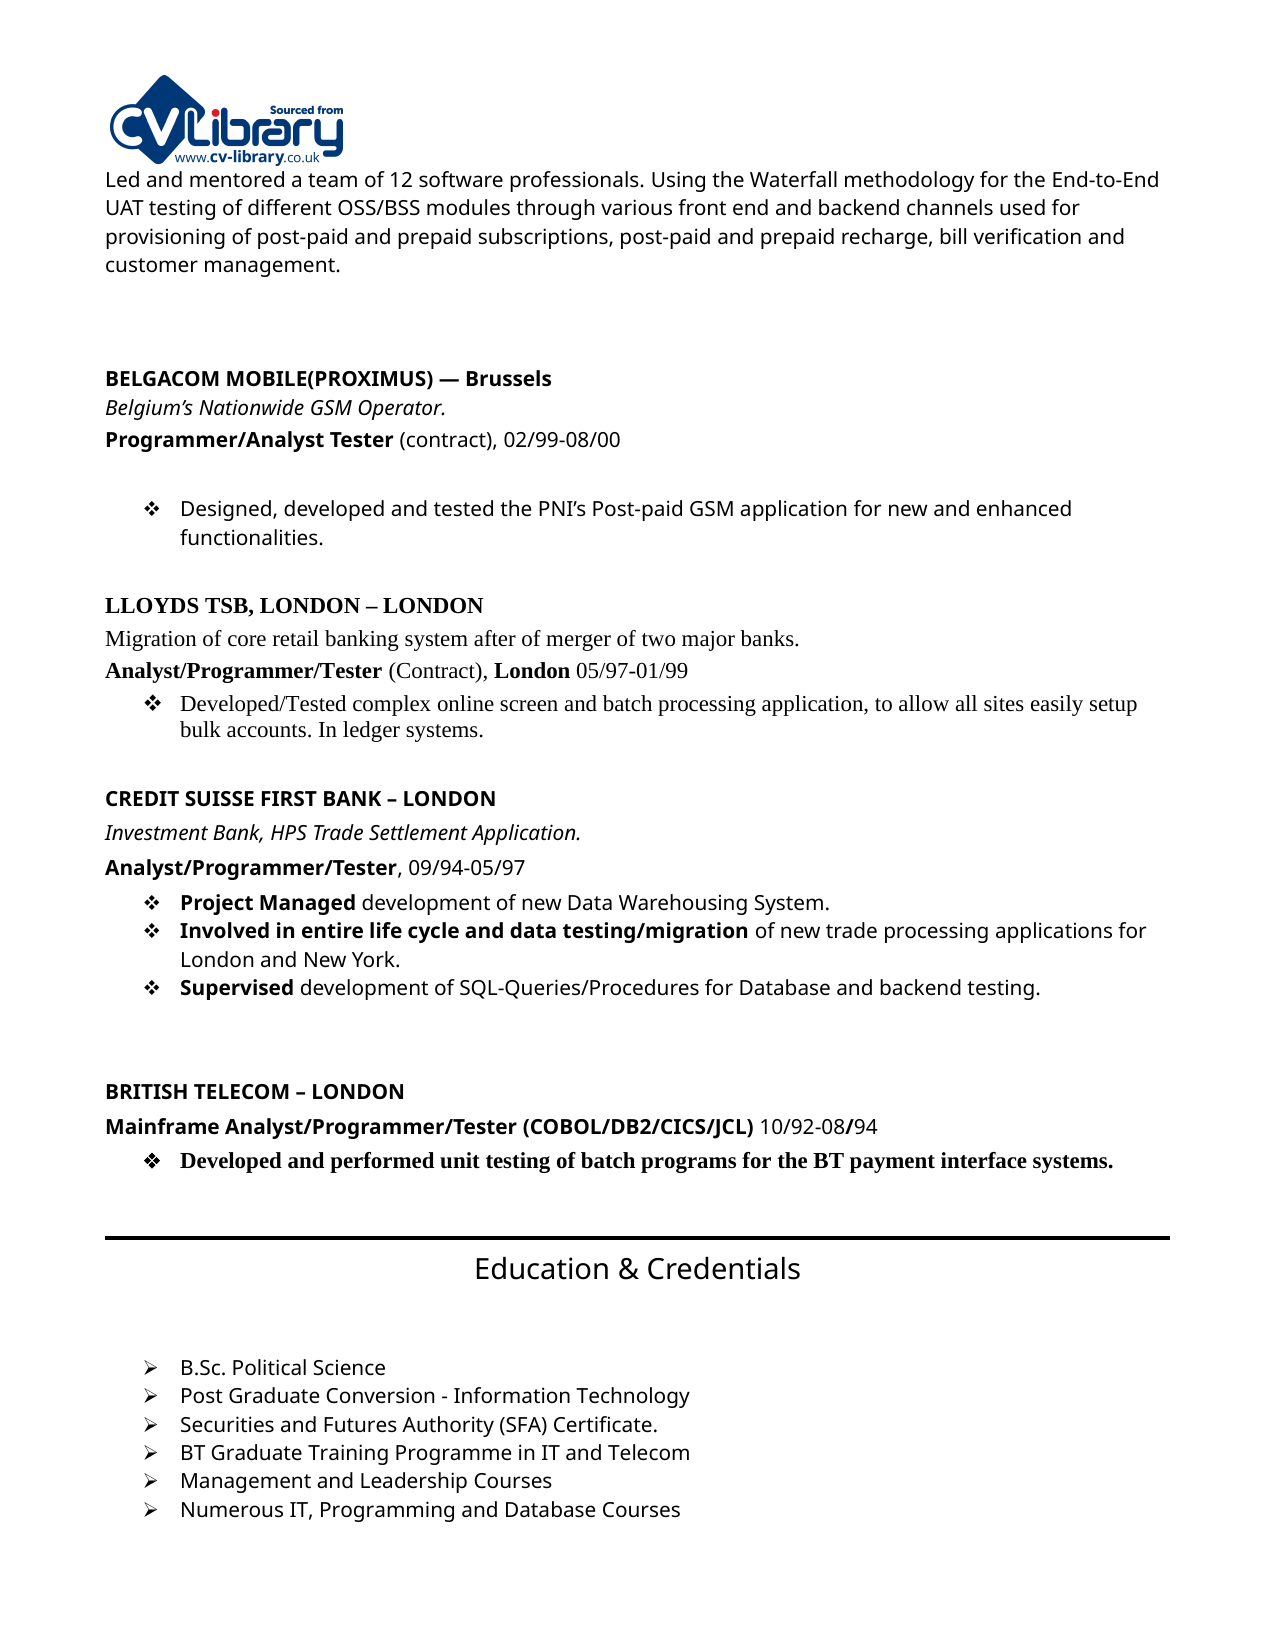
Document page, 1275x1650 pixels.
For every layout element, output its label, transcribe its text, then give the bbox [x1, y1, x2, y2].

list LLOYDS TSB, LONDON – LONDON [105, 592, 1170, 619]
list Led and mentored a team of 12 software professionals. Using the Waterfall methodology for the End-to-End UAT testing of different OSS/BSS modules through various front end and backend channels used for provisioning of post-paid and prepaid subscriptions, post-paid and prepaid recharge, bill verification and customer management. [105, 157, 1170, 279]
list Belgacom mobile(proximus) — Brussels [105, 364, 1170, 393]
list Mainframe Analyst/Programmer/Tester (COBOL/DB2/CICS/JCL) 10/92-08/94 [105, 1112, 1170, 1140]
list Programmer/Analyst Tester (contract), 02/99-08/00 [105, 425, 1170, 454]
list CREDIT SUISSE FIRST BANK – LONDON [105, 784, 1170, 812]
list Analyst/Programmer/Tester (Contract), London 05/97-01/99 [105, 658, 1170, 684]
list Involved in entire life cycle and data testing/migration of new trade processing applications for London and New York. [142, 916, 1170, 973]
list Education & Credentials [105, 1248, 1170, 1288]
list Project Managed development of new Data Warehousing System. [142, 888, 1170, 916]
list Post Graduate Conversion - Information Technology [142, 1381, 1170, 1410]
list Developed/Tested complex online screen and batch processing application, to allow all sites easily setup bulk accounts. In ledger systems. [142, 690, 1170, 743]
list Supervised development of SQL-Queries/Procedures for Database and backend testing. [142, 973, 1170, 1002]
list B.Sc. Political Science [142, 1353, 1170, 1381]
picture [105, 75, 348, 157]
list Belgium’s Nationwide GSM Operator. [105, 393, 1170, 421]
list Management and Leadership Courses [142, 1467, 1170, 1495]
list Analyst/Programmer/Tester, 09/94-05/97 [105, 853, 1170, 882]
list BRITISH TELECOM – LONDON [105, 1077, 1170, 1106]
list Investment Bank, HPS Trade Settlement Application. [105, 818, 1170, 847]
list Designed, developed and tested the PNI’s Post-paid GSM application for new and enhanced functionalities. [142, 494, 1170, 551]
list BT Graduate Training Programme in IT and Telecom [142, 1438, 1170, 1467]
list Migration of core retail banking system after of merger of two major banks. [105, 625, 1170, 651]
list Numerous IT, Programming and Database Courses [142, 1495, 1170, 1523]
list Securities and Futures Authority (SFA) Certificate. [142, 1410, 1170, 1438]
list Developed and performed unit testing of batch programs for the BT payment interface systems. [142, 1147, 1170, 1173]
